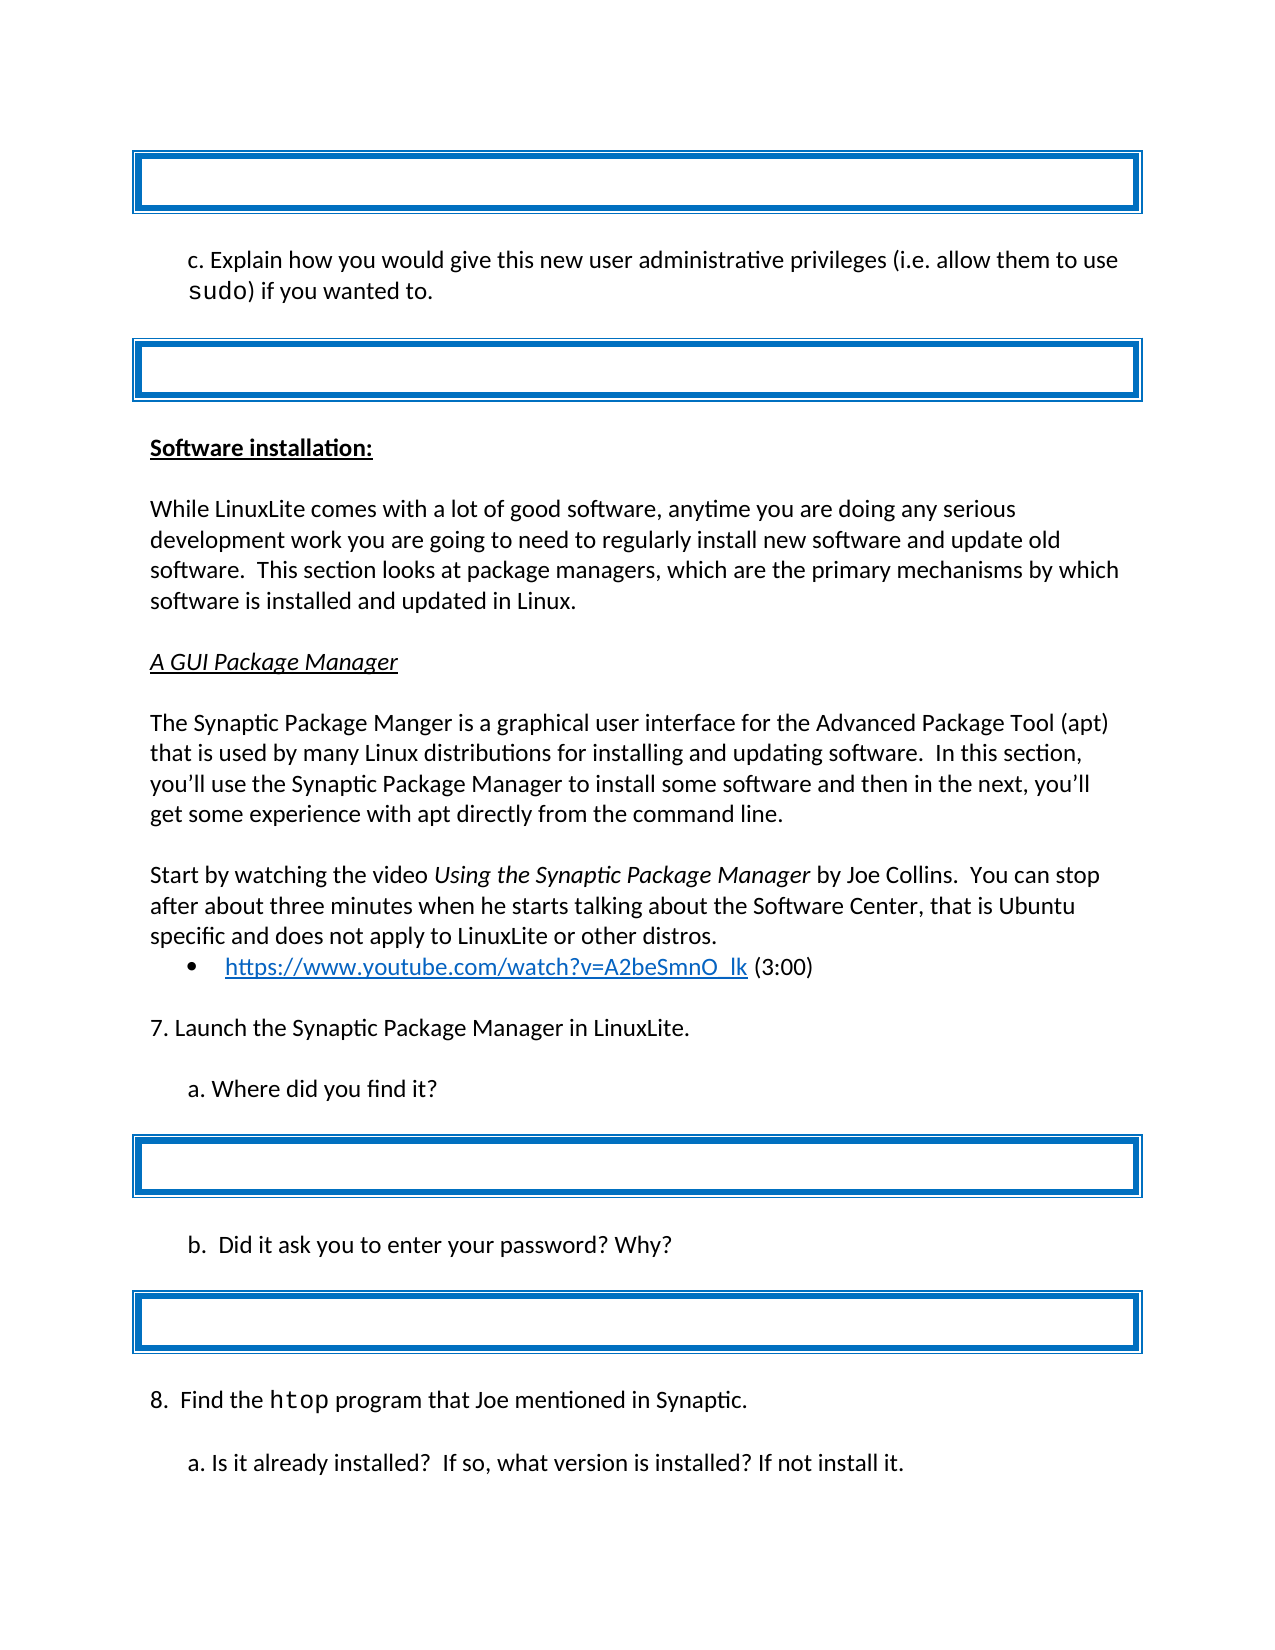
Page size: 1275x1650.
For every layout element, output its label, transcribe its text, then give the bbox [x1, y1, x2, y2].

text a. Is it already installed? If so, what version is installed? If not install it. [150, 1447, 1125, 1477]
list https://www.youtube.com/watch?v=A2beSmnO_lk (3:00) [187, 951, 1125, 982]
text The Synaptic Package Manger is a graphical user interface for the Advanced Package Tool (apt) that is used by many Linux distributions for installing and updating software. In this section, you’ll use the Synaptic Package Manager to install some software and then in the next, you’ll get some experience with apt directly from the command line. [150, 707, 1125, 829]
text Start by watching the video Using the Synaptic Package Manager by Joe Collins. You can stop after about three minutes when he starts talking about the Software Center, that is Ubuntu specific and does not apply to LinuxLite or other distros. [150, 859, 1125, 951]
text 7. Launch the Synaptic Package Manager in LinuxLite. [150, 1012, 1125, 1043]
text 8. Find the htop program that Joe mentioned in Synaptic. [150, 1384, 1125, 1416]
text c. Explain how you would give this new user administrative privileges (i.e. allow them to use sudo) if you wanted to. [187, 245, 1125, 307]
text Software installation: [150, 432, 1125, 463]
text a. Where did you find it? [150, 1073, 1125, 1104]
text A GUI Package Manager [150, 646, 1125, 676]
text b. Did it ask you to enter your password? Why? [150, 1229, 1125, 1259]
text While LinuxLite comes with a lot of good software, anytime you are doing any serious development work you are going to need to regularly install new software and update old software. This section looks at package managers, which are the primary mechanisms by which software is installed and updated in Linux. [150, 493, 1125, 615]
